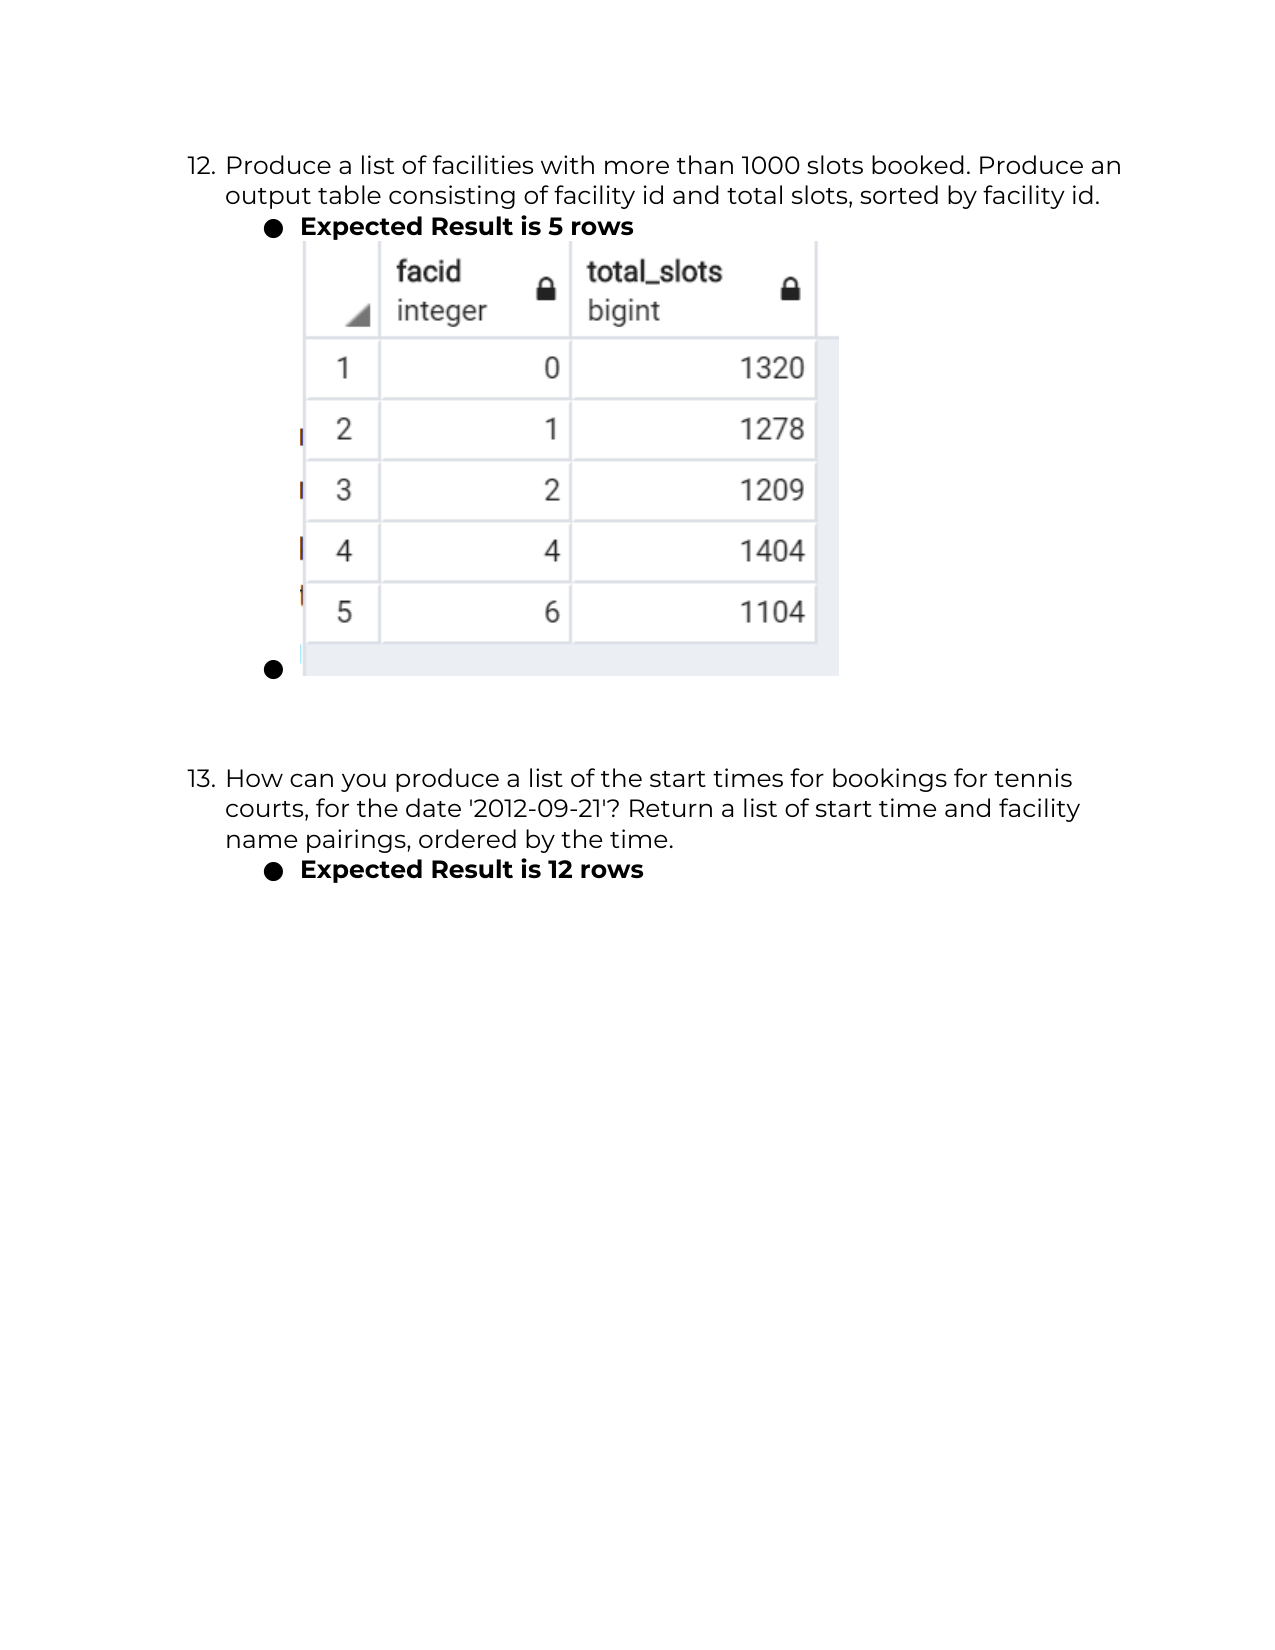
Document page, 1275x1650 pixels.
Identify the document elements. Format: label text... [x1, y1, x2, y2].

list Expected Result is 5 rows [262, 211, 1125, 242]
list How can you produce a list of the start times for bookings for tennis courts, for the date '2012-09-21'? Return a list of start time and facility name pairings, ordered by the time. [187, 763, 1125, 854]
list Produce a list of facilities with more than 1000 slots booked. Produce an output table consisting of facility id and total slots, sorted by facility id. [187, 150, 1125, 211]
list Expected Result is 12 rows [262, 854, 1125, 885]
picture [300, 241, 839, 676]
